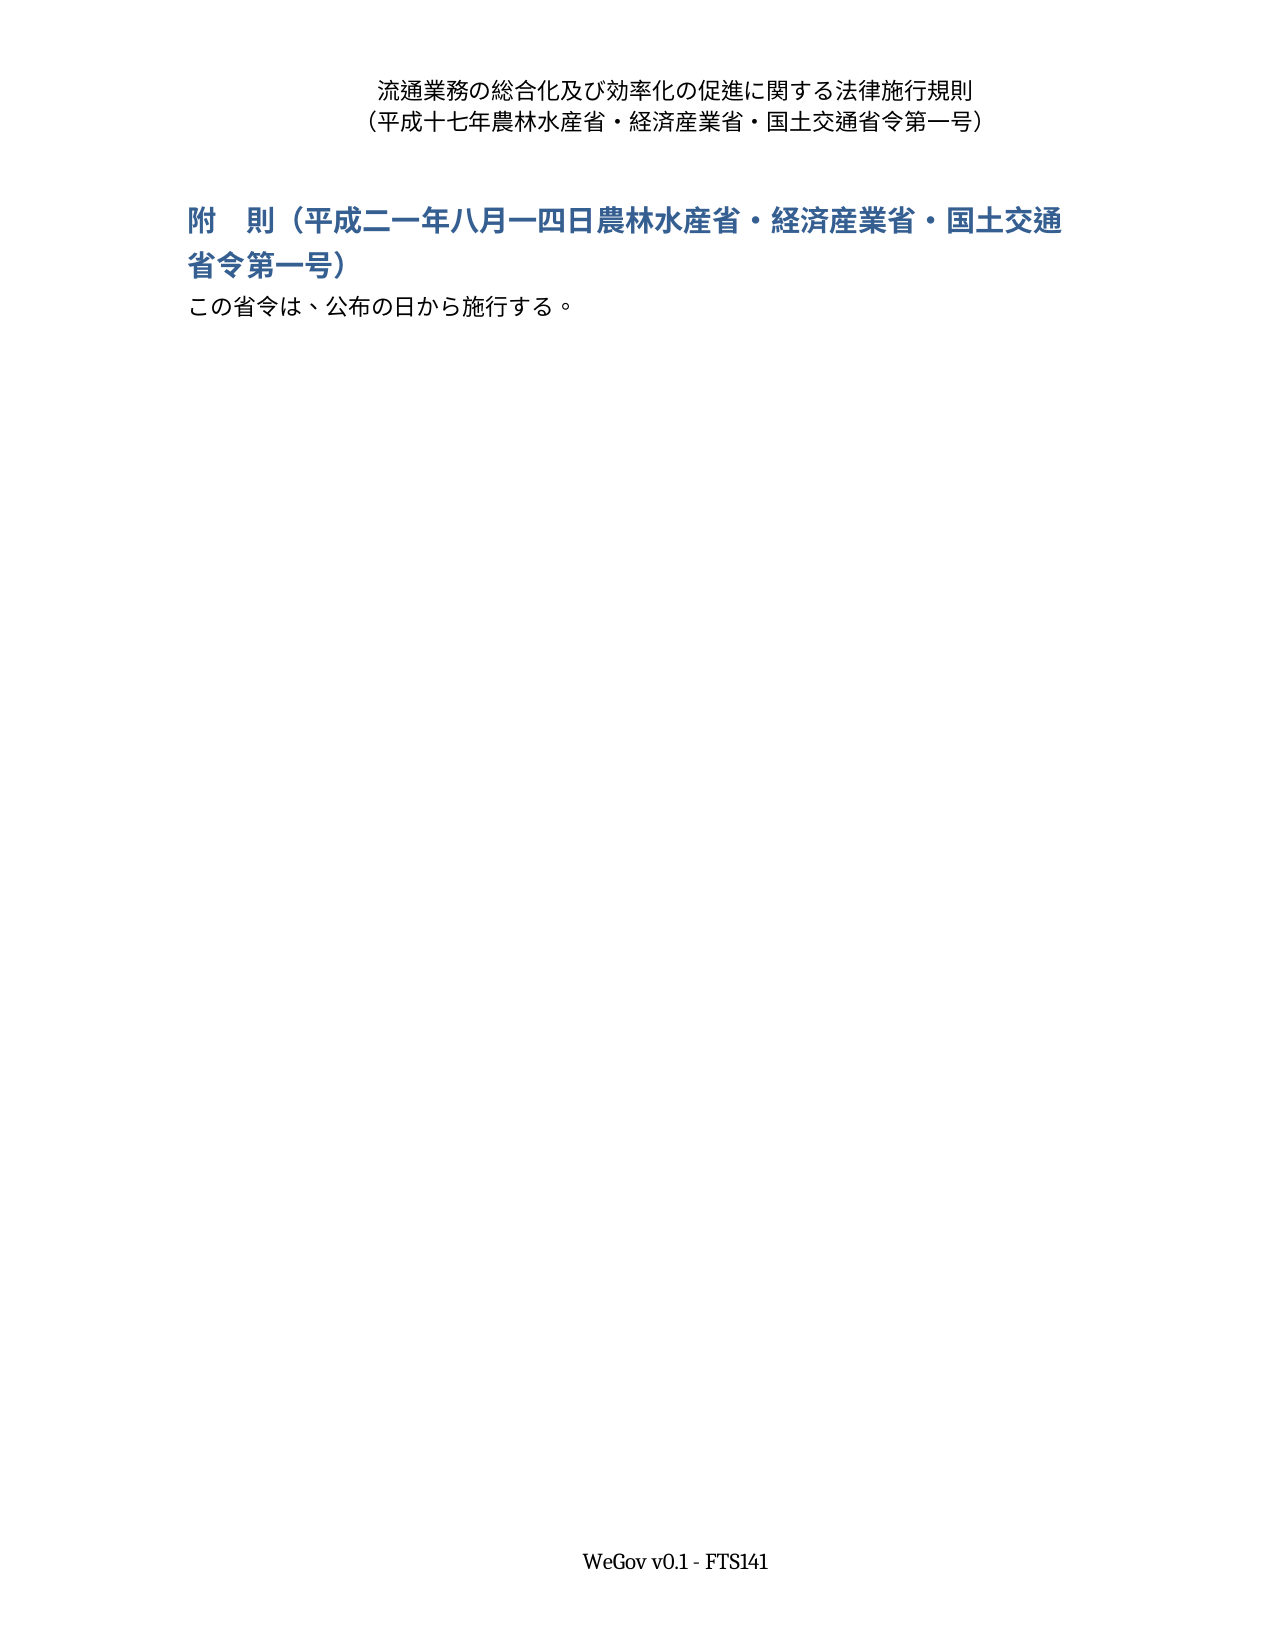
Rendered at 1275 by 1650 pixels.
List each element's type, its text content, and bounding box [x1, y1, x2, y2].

subtitle 附 則（平成二一年八月一四日農林水産省・経済産業省・国土交通省令第一号） [187, 200, 1087, 285]
text この省令は、公布の日から施行する。 [187, 291, 1087, 322]
